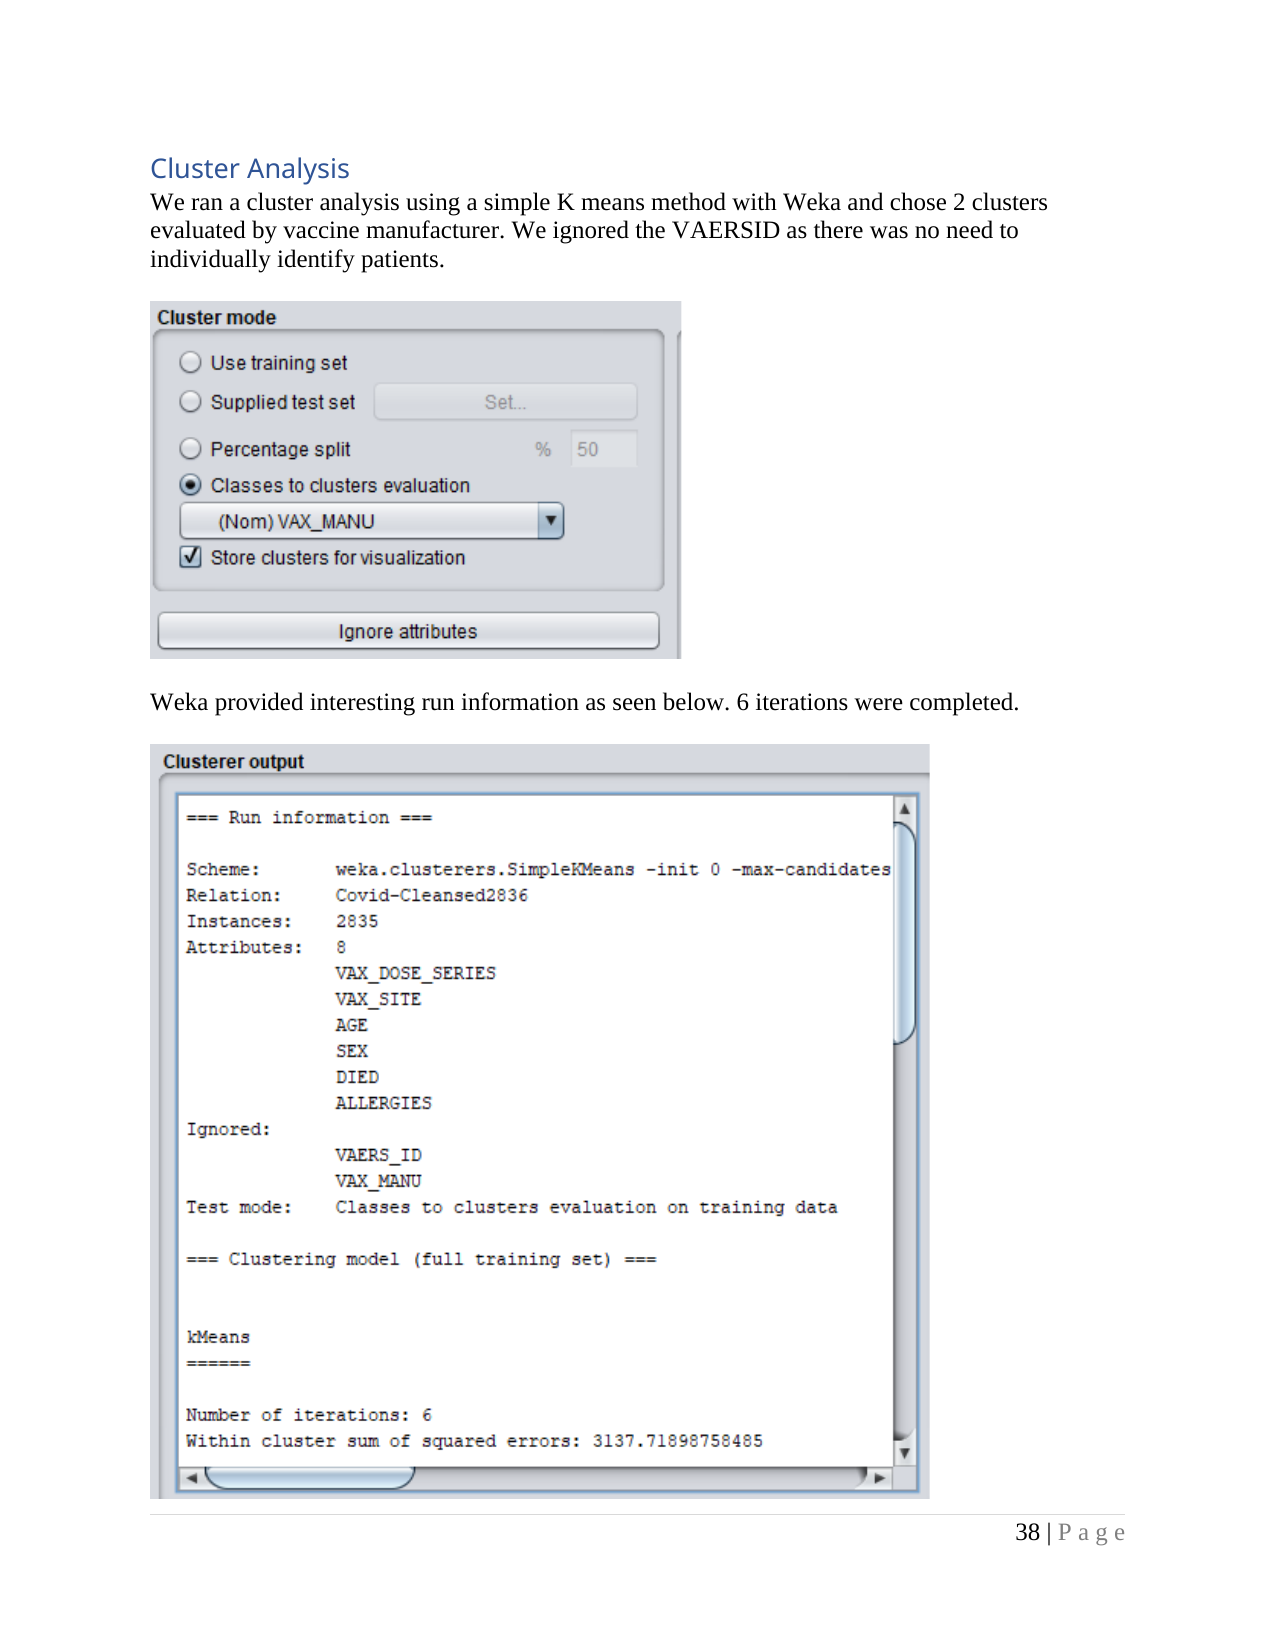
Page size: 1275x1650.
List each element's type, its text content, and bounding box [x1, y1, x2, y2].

subtitle Cluster Analysis [150, 150, 1125, 187]
text Weka provided interesting run information as seen below. 6 iterations were completed. [150, 687, 1125, 716]
picture [150, 744, 930, 1499]
picture [150, 301, 682, 659]
text We ran a cluster analysis using a simple K means method with Weka and chose 2 clusters evaluated by vaccine manufacturer. We ignored the VAERSID as there was no need to individually identify patients. [150, 187, 1125, 273]
